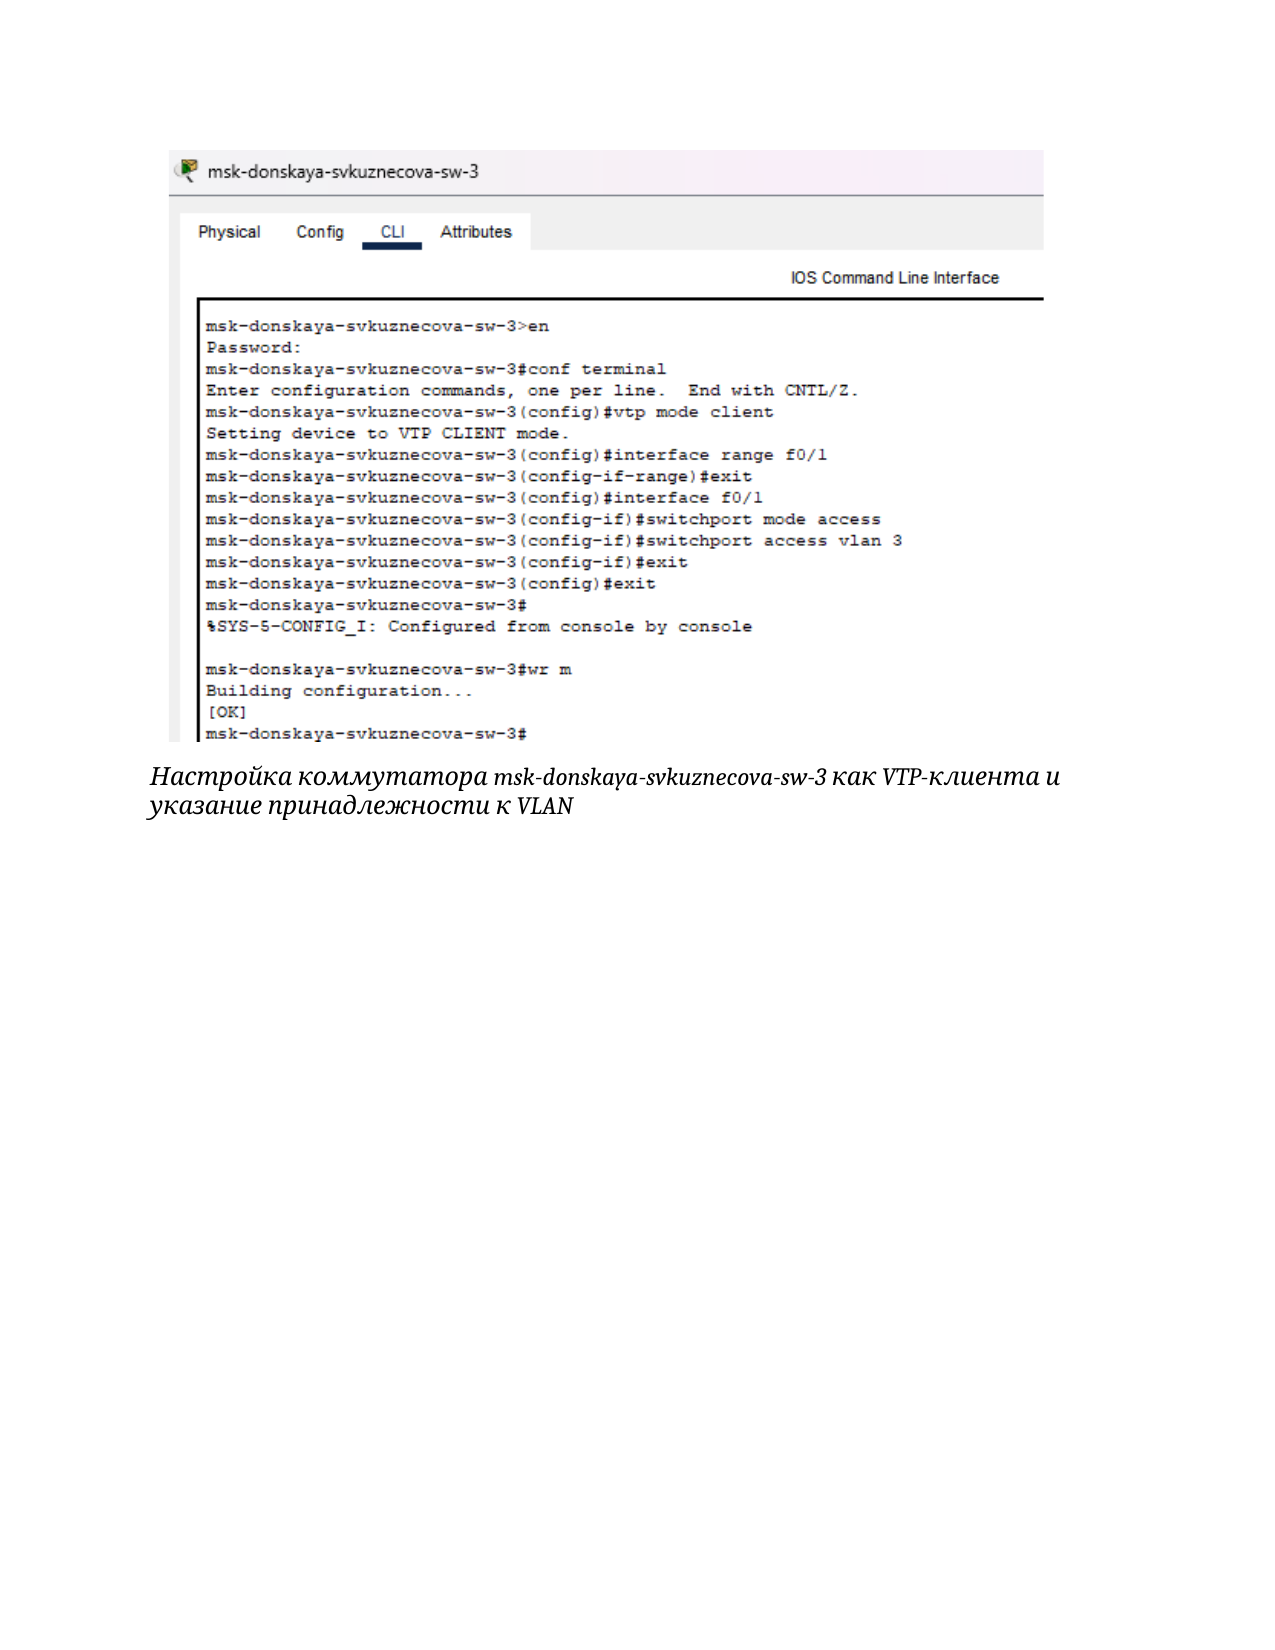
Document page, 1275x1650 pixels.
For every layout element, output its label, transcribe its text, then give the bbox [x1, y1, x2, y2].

picture [168, 150, 1044, 742]
text Настройка коммутатора msk-donskaya-svkuznecova-sw-3 как VTP-клиента и указание принадлежности к VLAN [150, 763, 1125, 820]
